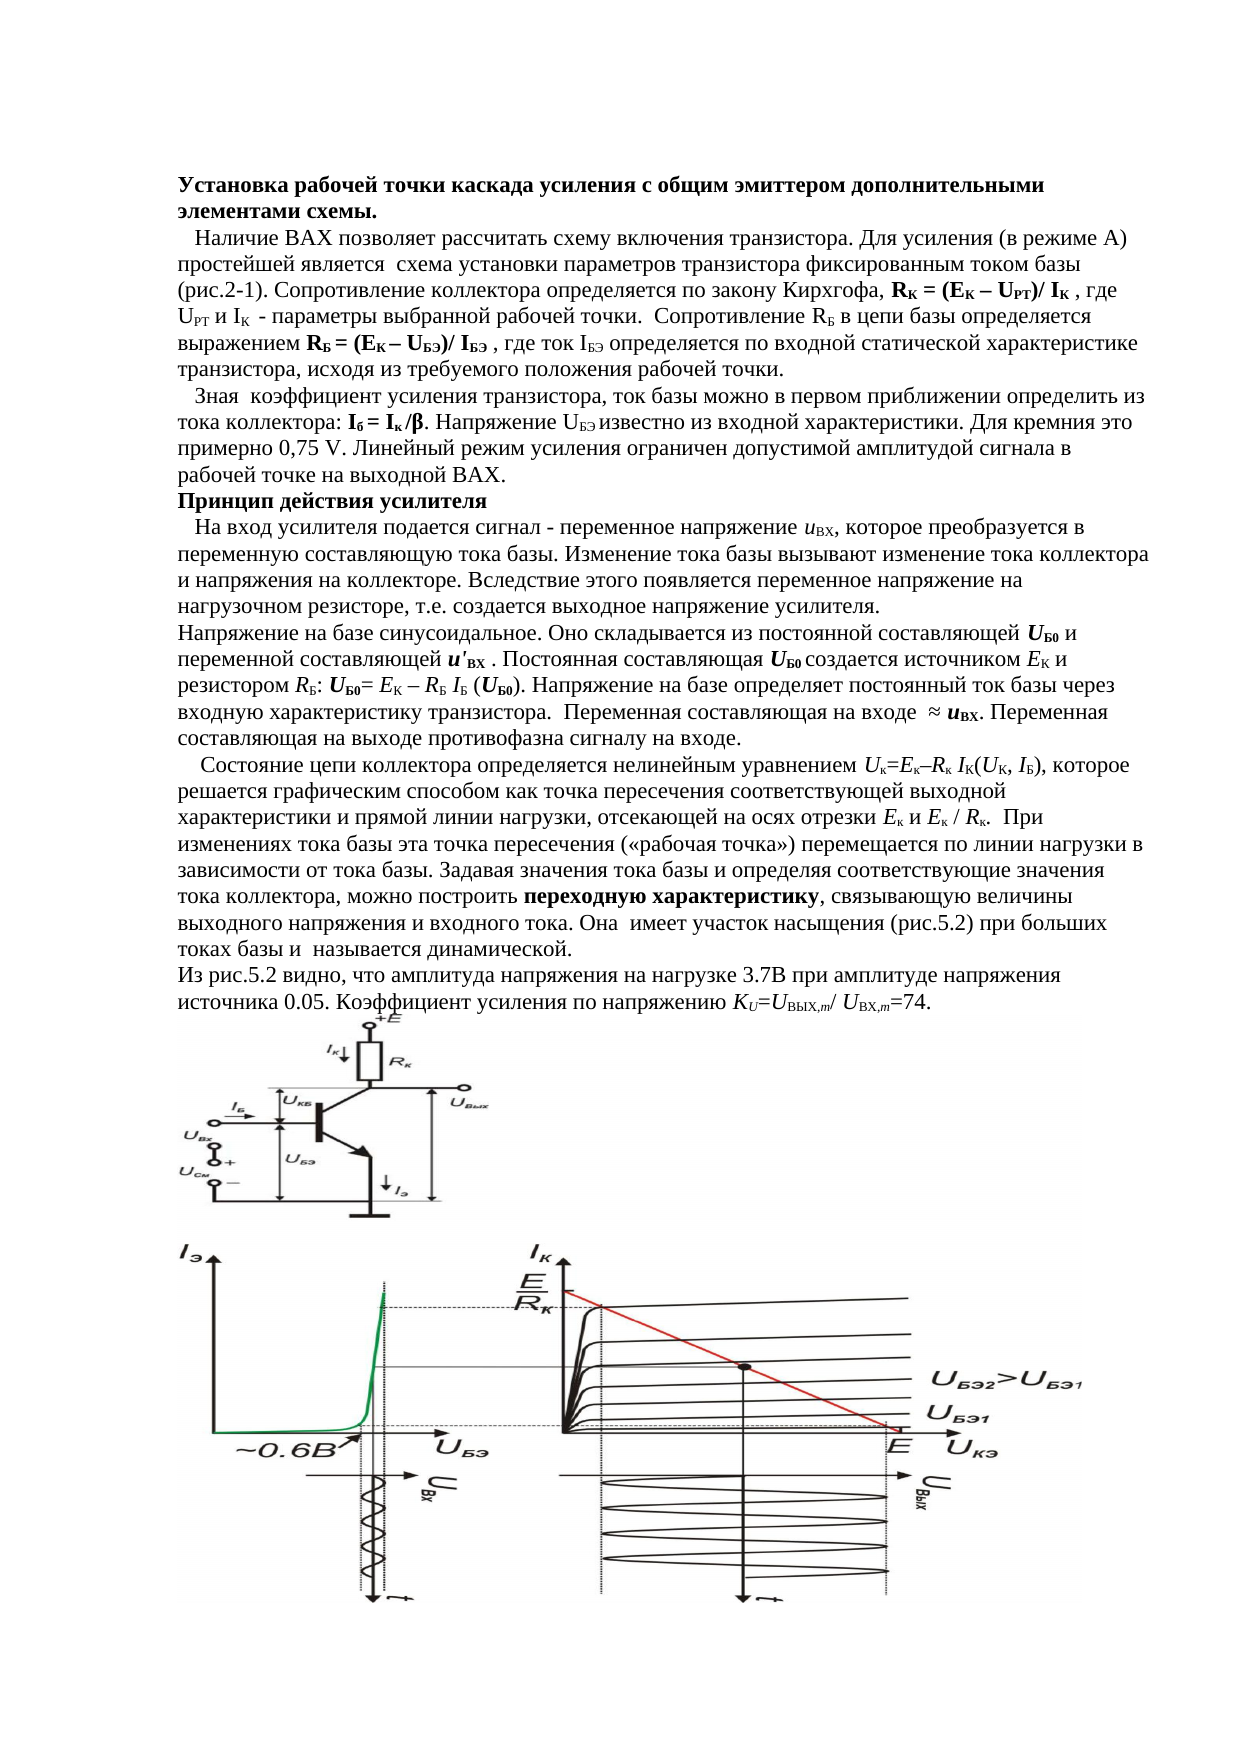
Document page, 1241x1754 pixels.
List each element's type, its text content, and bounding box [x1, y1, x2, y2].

text Зная коэффициент усиления транзистора, ток базы можно в первом приближении определить из тока коллектора: Iб = Iк /β. Напряжение UБЭ известно из входной характеристики. Для кремния это примерно 0,75 V. Линейный режим усиления ограничен допустимой амплитудой сигнала в рабочей точке на выходной ВАХ. [177, 382, 1152, 487]
text Из рис.5.2 видно, что амплитуда напряжения на нагрузке 3.7В при амплитуде напряжения источника 0.05. Коэффициент усиления по напряжению KU=UВЫХ,m/ UВХ,m=74. [177, 961, 1152, 1014]
text Принцип действия усилителя [177, 487, 1152, 513]
picture [177, 1014, 1082, 1603]
text Состояние цепи коллектора определяется нелинейным уравнением Uк=Eк–Rк IК(UК, IБ), которое решается графическим способом как точка пересечения соответствующей выходной характеристики и прямой линии нагрузки, отсекающей на осях отрезки Eк и Eк / Rк. При изменениях тока базы эта точка пересечения («рабочая точка») перемещается по линии нагрузки в зависимости от тока базы. Задавая значения тока базы и определяя соответствующие значения тока коллектора, можно построить переходную характеристику, связывающую величины выходного напряжения и входного тока. Она имеет участок насыщения (рис.5.2) при больших токах базы и называется динамической. [177, 751, 1152, 961]
text На вход усилителя подается сигнал - переменное напряжение uВХ, которое преобразуется в переменную составляющую тока базы. Изменение тока базы вызывают изменение тока коллектора и напряжения на коллекторе. Вследствие этого появляется переменное напряжение на нагрузочном резисторе, т.е. создается выходное напряжение усилителя. [177, 513, 1152, 619]
text Напряжение на базе синусоидальное. Оно складывается из постоянной составляющей UБ0 и переменной составляющей u'ВХ . Постоянная составляющая UБ0 создается источником EК и резистором RБ: UБ0= EК – RБ IБ (UБ0). Напряжение на базе определяет постоянный ток базы через входную характеристику транзистора. Переменная составляющая на входе ≈ uВХ. Переменная составляющая на выходе противофазна сигналу на входе. [177, 619, 1152, 751]
text Наличие ВАХ позволяет рассчитать схему включения транзистора. Для усиления (в режиме А) простейшей является схема установки параметров транзистора фиксированным током базы (рис.2-1). Сопротивление коллектора определяется по закону Кирхгофа, RК = (EК – UРТ)/ IК , где UРТ и IК - параметры выбранной рабочей точки. Сопротивление RБ в цепи базы определяется выражением RБ = (ЕК – UБЭ)/ IБЭ , где ток IБЭ определяется по входной статической характеристике транзистора, исходя из требуемого положения рабочей точки. [177, 223, 1152, 382]
text Установка рабочей точки каскада усиления с общим эмиттером дополнительными элементами схемы. [177, 171, 1152, 223]
